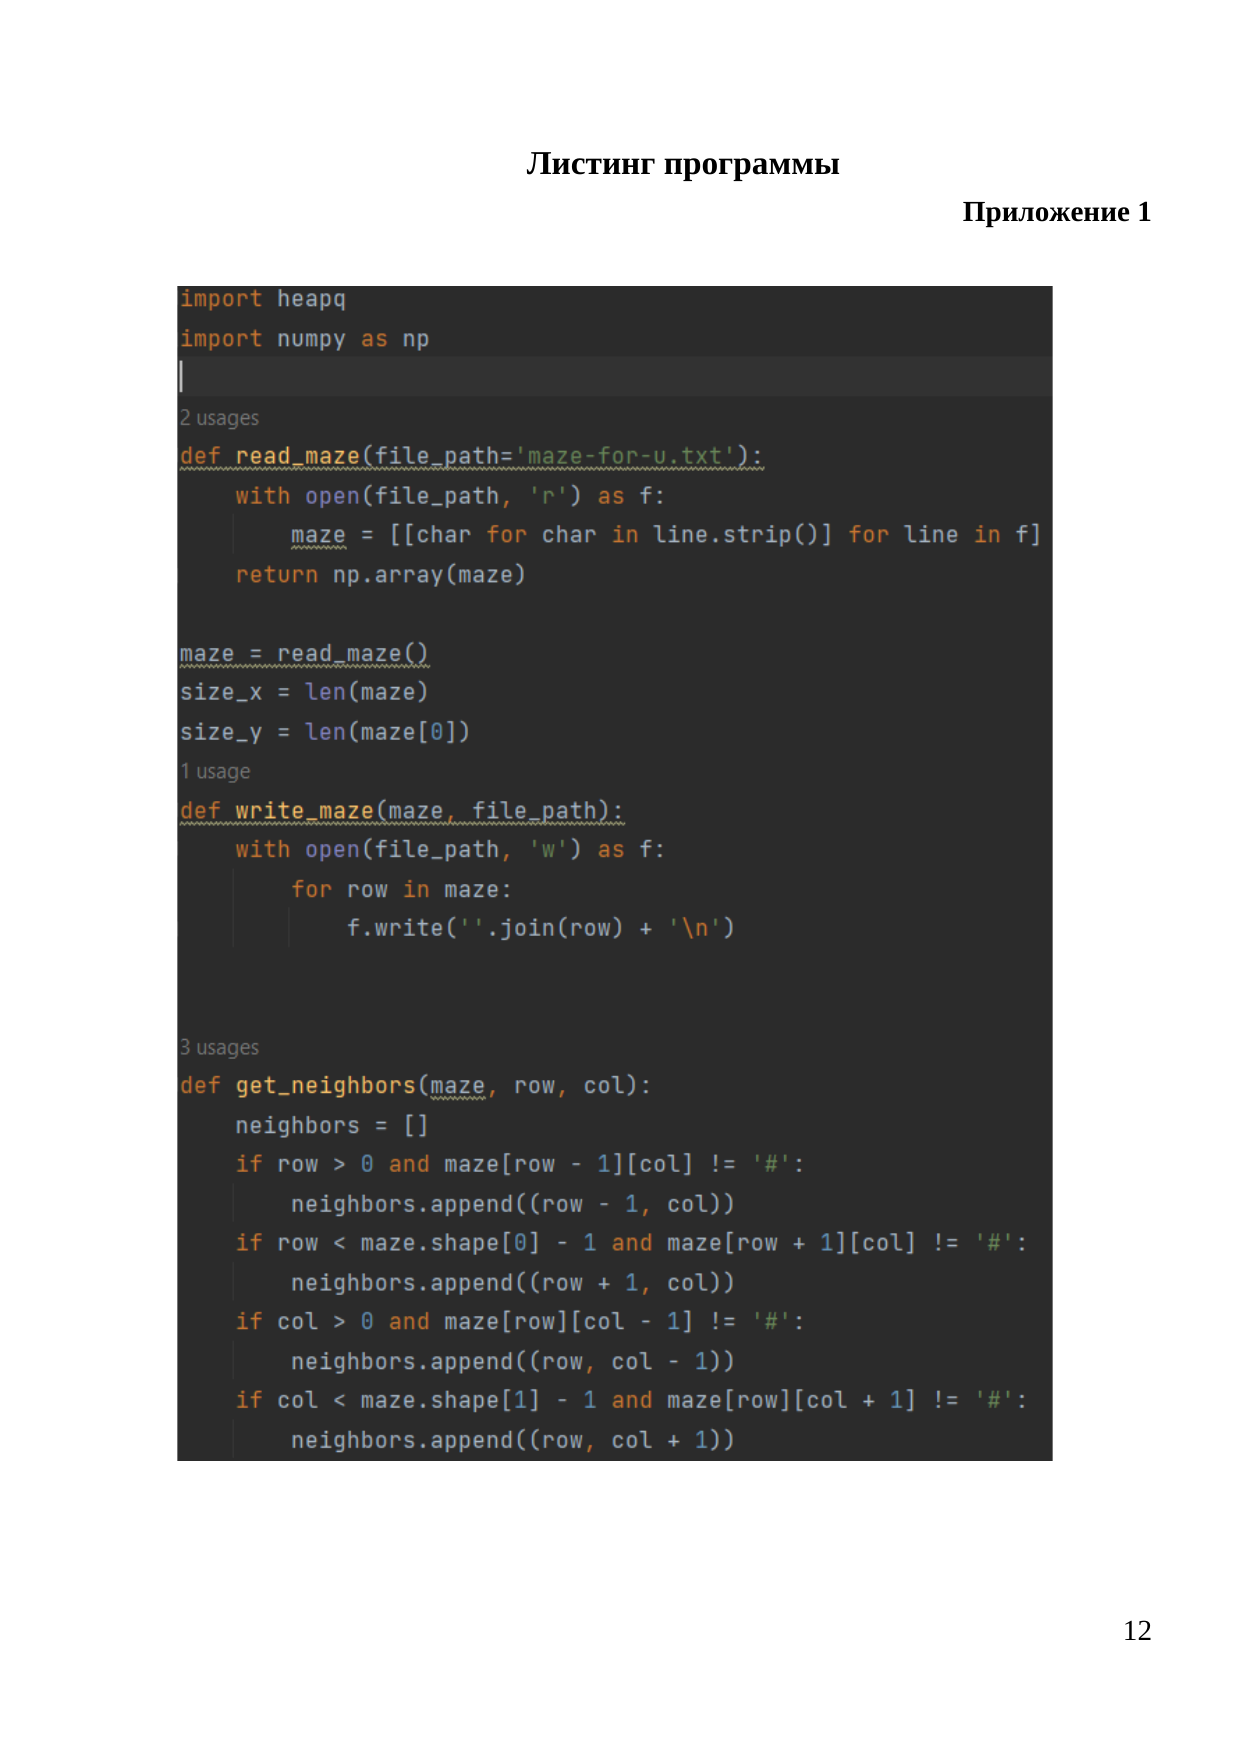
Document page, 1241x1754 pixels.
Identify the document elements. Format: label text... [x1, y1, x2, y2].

picture [177, 286, 1053, 1461]
subtitle Листинг программы [215, 143, 1152, 181]
text Приложение 1 [177, 194, 1152, 227]
